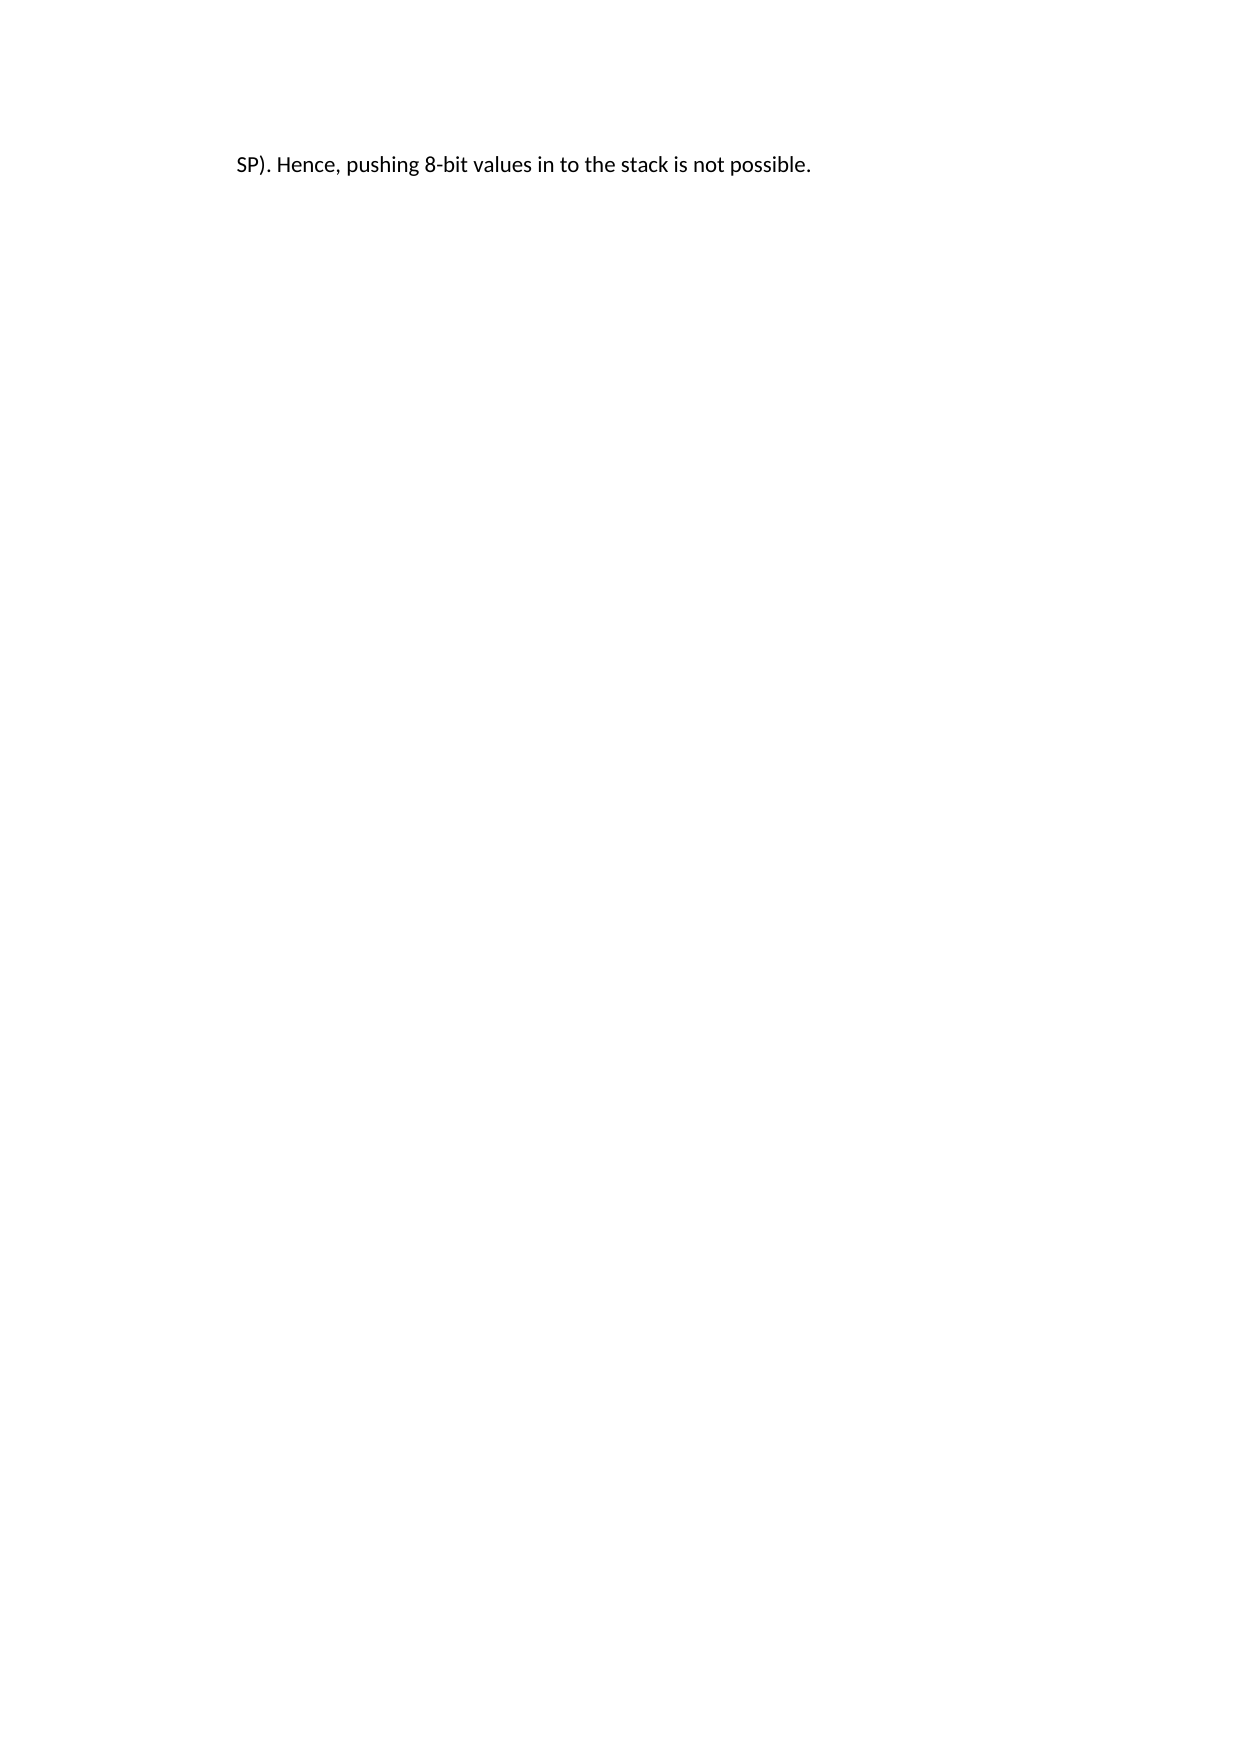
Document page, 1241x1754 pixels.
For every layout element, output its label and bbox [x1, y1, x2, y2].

text [236, 150, 1137, 178]
